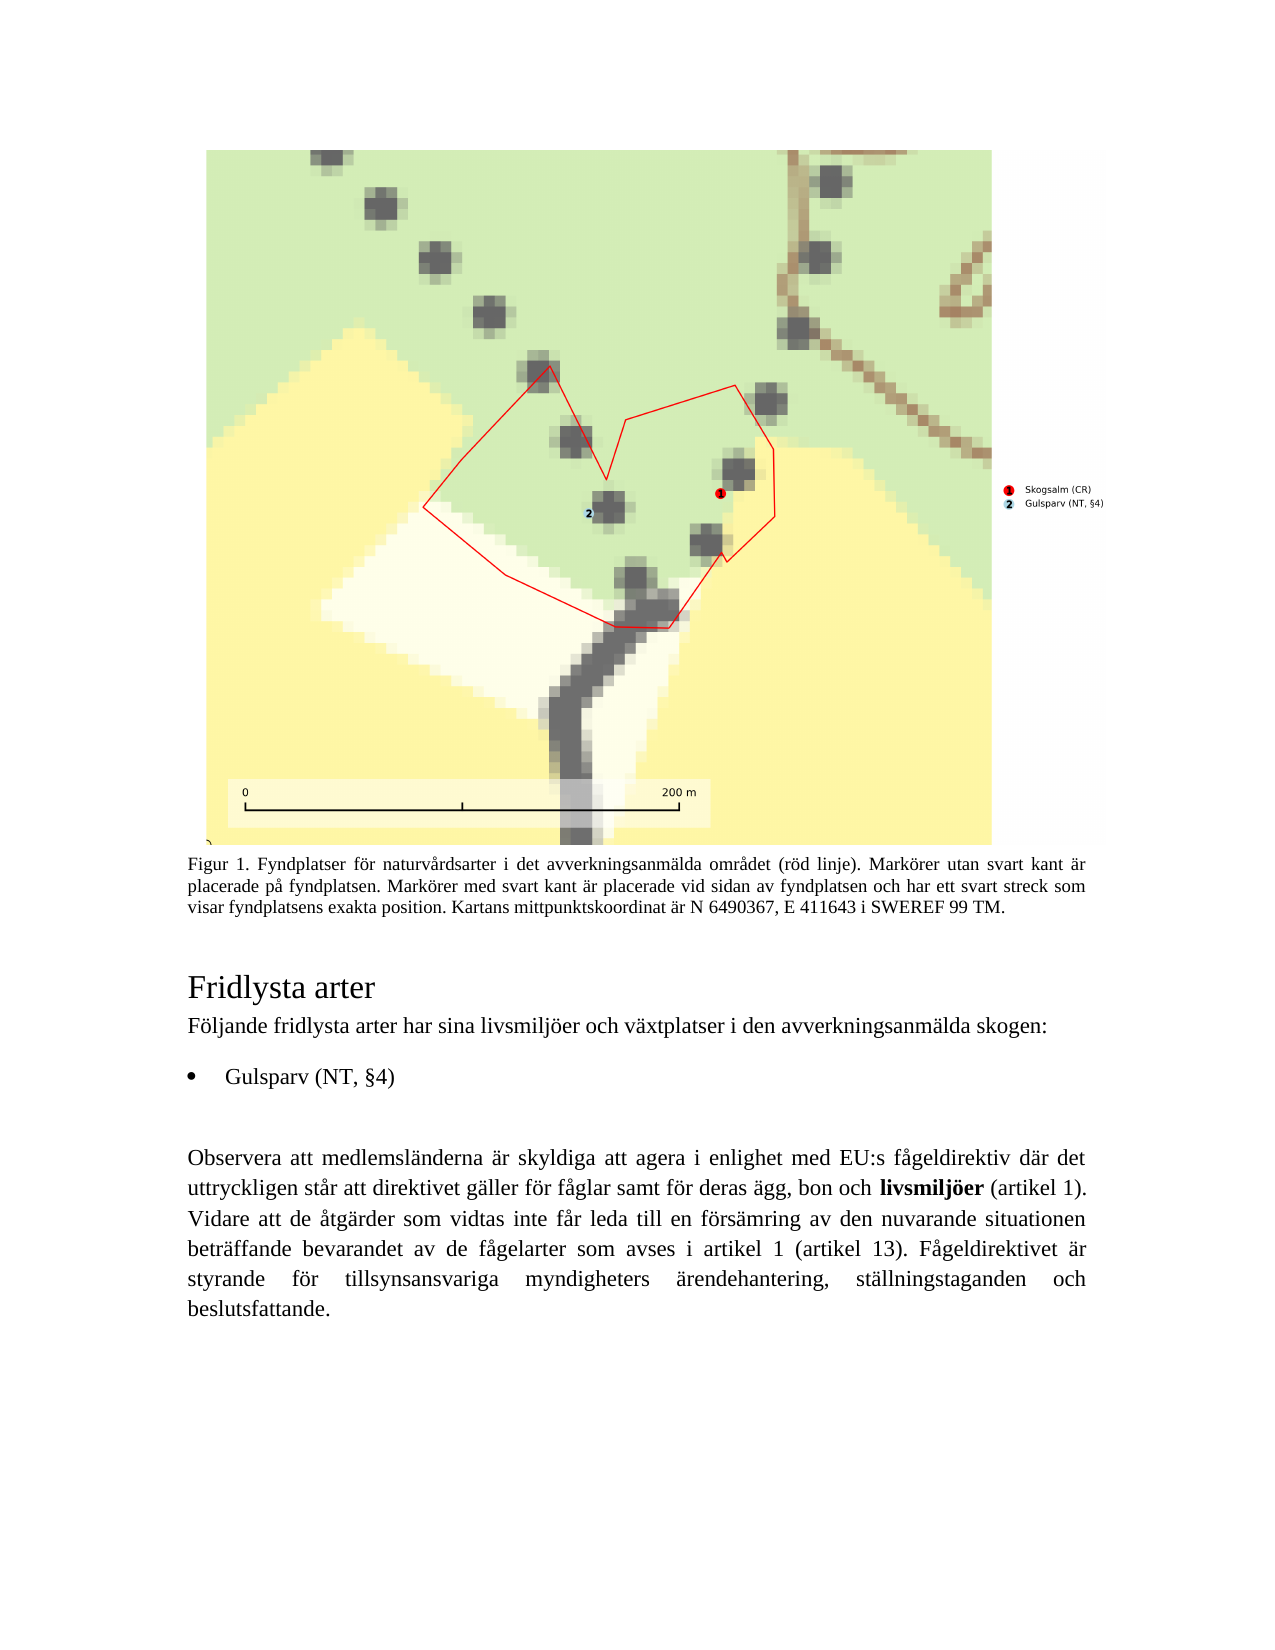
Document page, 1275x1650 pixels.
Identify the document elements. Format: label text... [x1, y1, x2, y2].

text Figur 1. Fyndplatser för naturvårdsarter i det avverkningsanmälda området (röd linje). Markörer utan svart kant är placerade på fyndplatsen. Markörer med svart kant är placerade vid sidan av fyndplatsen och har ett svart streck som visar fyndplatsens exakta position. Kartans mittpunktskoordinat är N 6490367, E 411643 i SWEREF 99 TM. [187, 853, 1087, 918]
text Följande fridlysta arter har sina livsmiljöer och växtplatser i den avverkningsanmälda skogen: [187, 1012, 1087, 1038]
list Gulsparv (NT, §4) [187, 1063, 1087, 1089]
picture [206, 150, 1107, 845]
text Observera att medlemsländerna är skyldiga att agera i enlighet med EU:s fågeldirektiv där det uttryckligen står att direktivet gäller för fåglar samt för deras ägg, bon och livsmiljöer (artikel 1). Vidare att de åtgärder som vidtas inte får leda till en försämring av den nuvarande situationen beträffande bevarandet av de fågelarter som avses i artikel 1 (artikel 13). Fågeldirektivet är styrande för tillsynsansvariga myndigheters ärendehantering, ställningstaganden och beslutsfattande. [187, 1114, 1087, 1322]
subtitle Fridlysta arter [187, 968, 1087, 1006]
